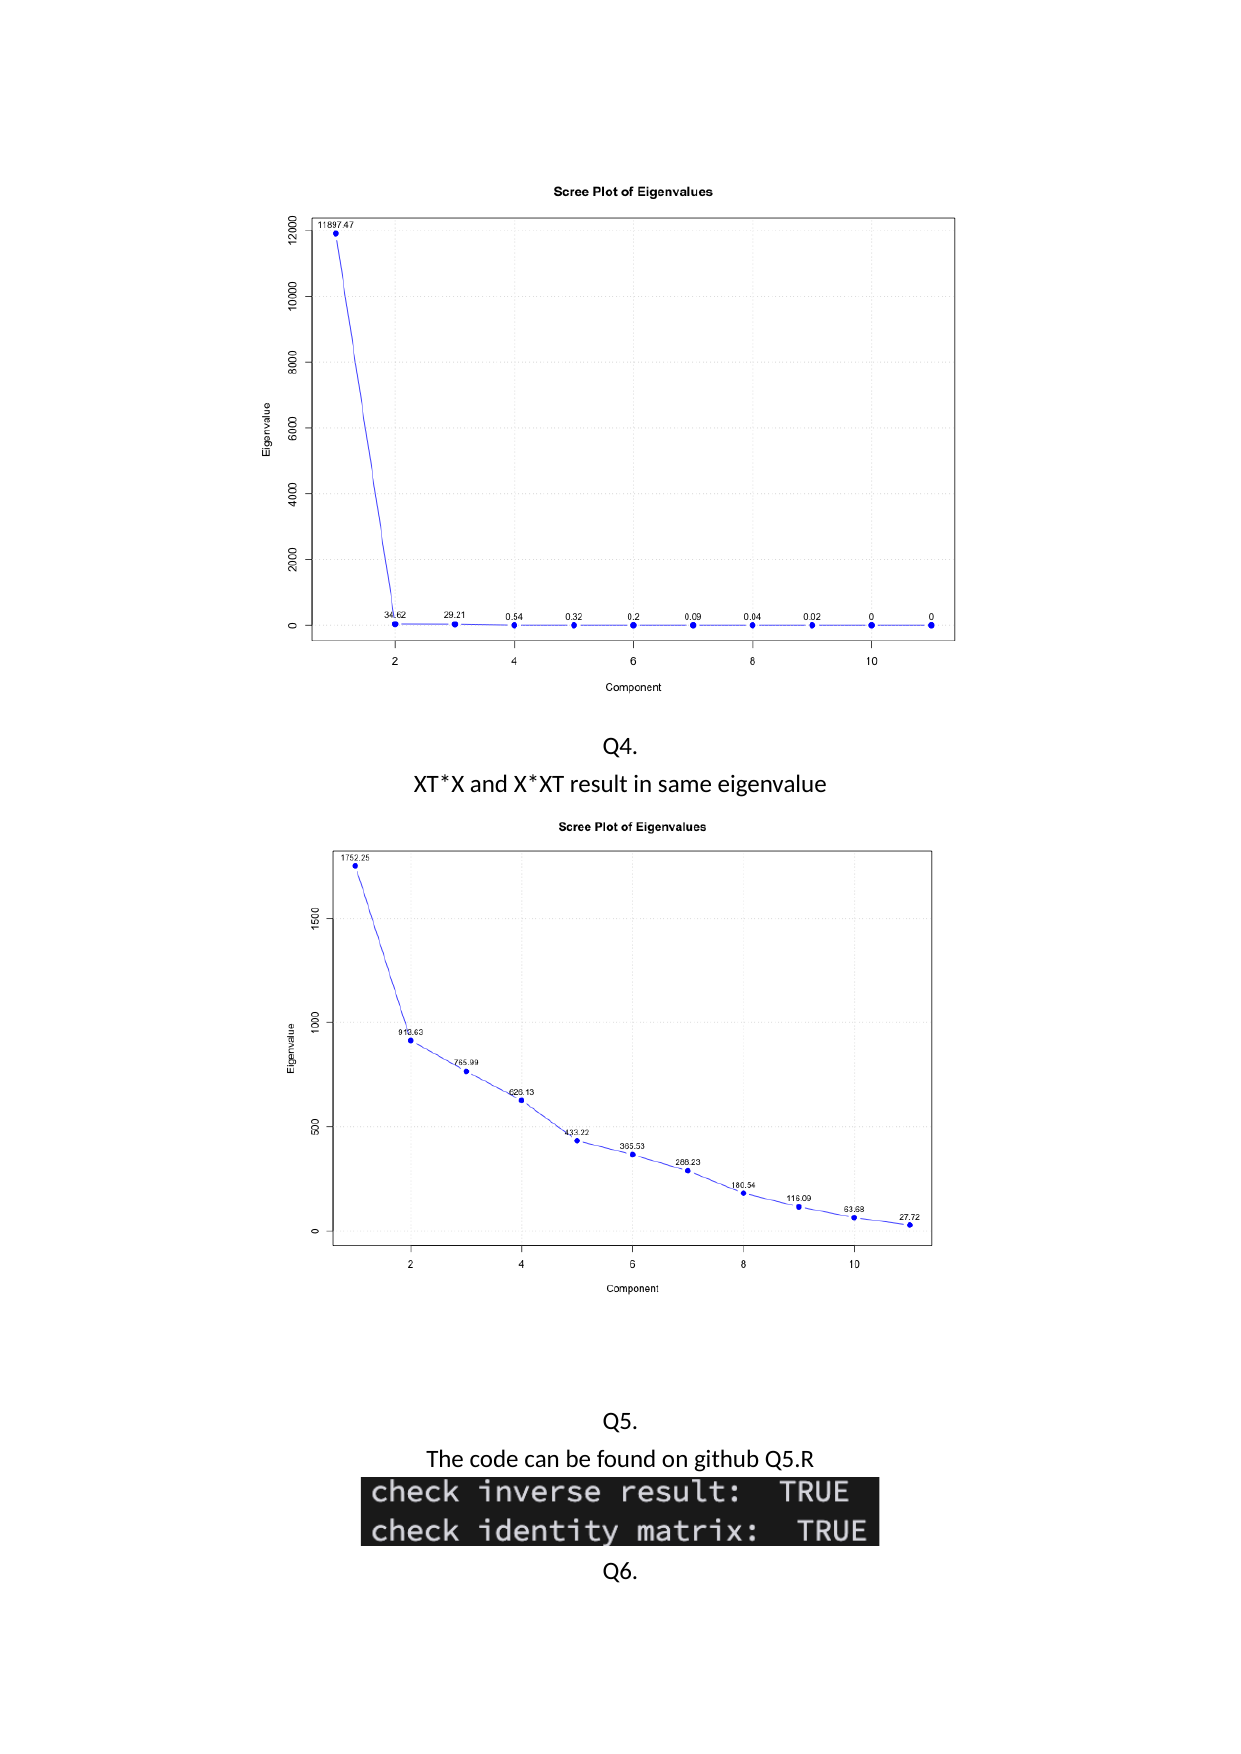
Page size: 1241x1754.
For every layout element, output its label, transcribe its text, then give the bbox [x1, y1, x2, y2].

text Q5. [187, 1402, 1053, 1439]
text XT*X and X*XT result in same eigenvalue [187, 764, 1053, 802]
picture [283, 802, 957, 1307]
picture [360, 1477, 880, 1546]
text The code can be found on github Q5.R [187, 1439, 1053, 1477]
picture [258, 164, 982, 707]
text Q6. [187, 1552, 1053, 1589]
text Q4. [187, 727, 1053, 764]
